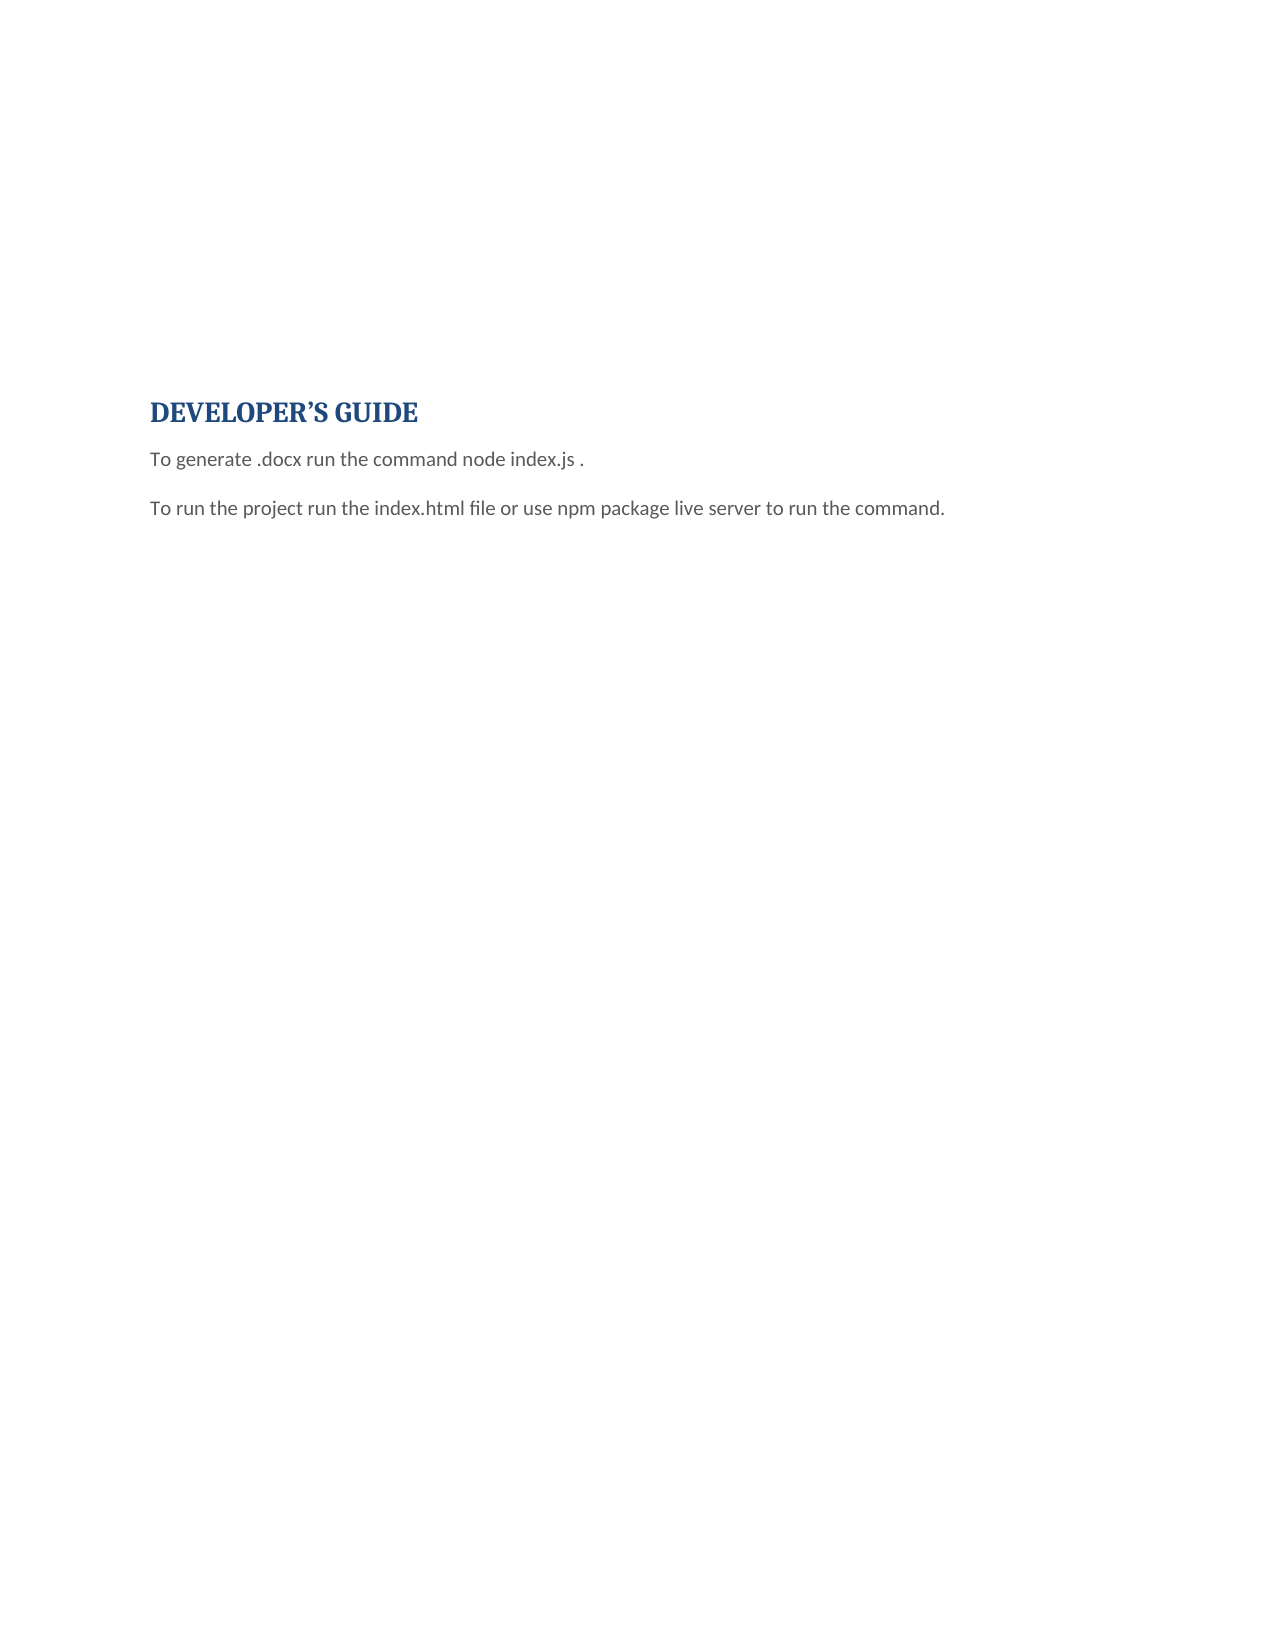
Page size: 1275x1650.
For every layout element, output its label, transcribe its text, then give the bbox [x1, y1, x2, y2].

subtitle DEVELOPER’S GUIDE [150, 397, 1125, 430]
text To run the project run the index.html file or use npm package live server to run the command. [150, 495, 1125, 520]
text To generate .docx run the command node index.js . [150, 446, 1125, 471]
